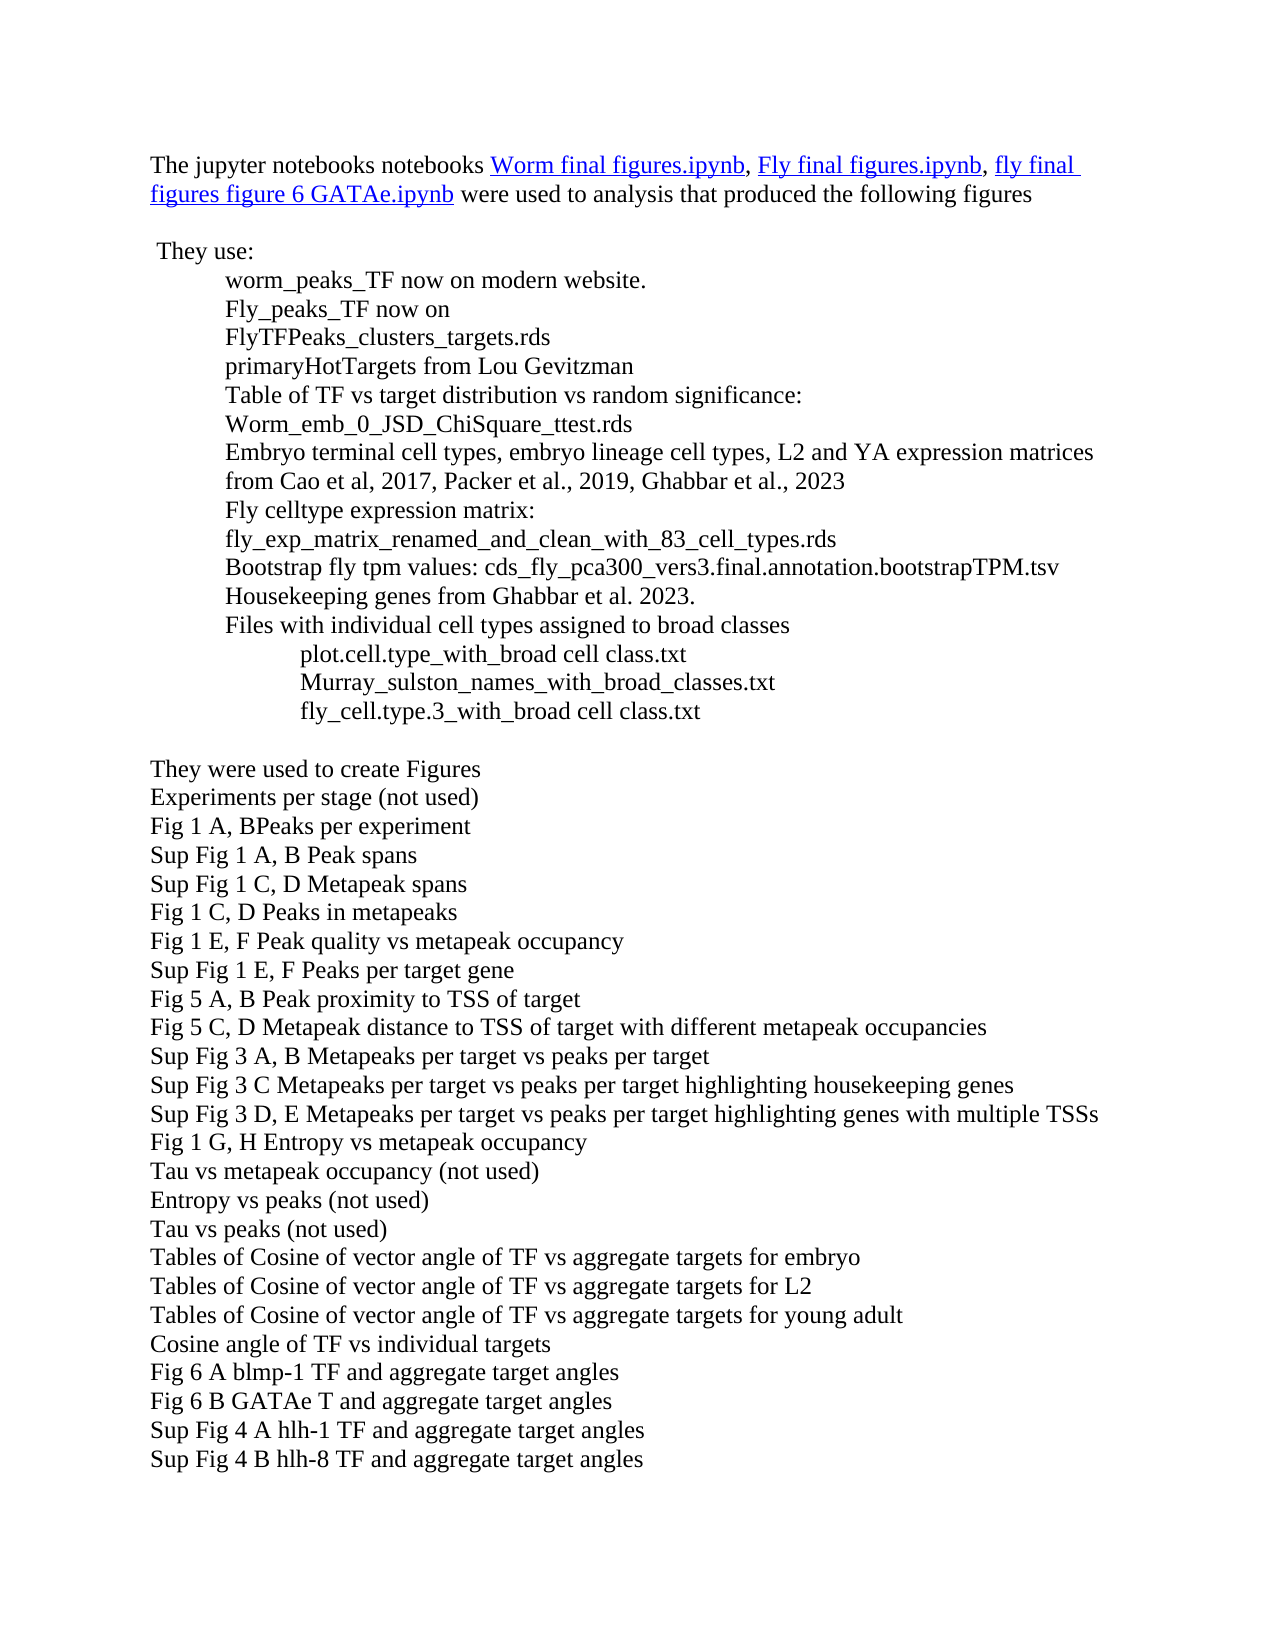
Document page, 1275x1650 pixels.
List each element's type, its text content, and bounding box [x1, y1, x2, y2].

text Files with individual cell types assigned to broad classes [225, 610, 1125, 639]
text Housekeeping genes from Ghabbar et al. 2023. [225, 581, 1125, 610]
text Fig 6 B GATAe T and aggregate target angles [150, 1386, 1125, 1415]
text Sup Fig 3 D, E Metapeaks per target vs peaks per target highlighting genes with multiple TSSs [150, 1099, 1125, 1127]
text Fig 6 A blmp-1 TF and aggregate target angles [150, 1357, 1125, 1386]
text Tables of Cosine of vector angle of TF vs aggregate targets for embryo [150, 1242, 1125, 1271]
text Fig 1 E, F Peak quality vs metapeak occupancy [150, 926, 1125, 955]
text Fig 1 G, H Entropy vs metapeak occupancy [150, 1127, 1125, 1156]
text Tables of Cosine of vector angle of TF vs aggregate targets for L2 [150, 1271, 1125, 1300]
text Tau vs metapeak occupancy (not used) [150, 1156, 1125, 1185]
text They were used to create Figures [150, 754, 1125, 782]
text Fig 1 C, D Peaks in metapeaks [150, 897, 1125, 926]
text fly_cell.type.3_with_broad cell class.txt [300, 696, 1125, 725]
text Tau vs peaks (not used) [150, 1214, 1125, 1242]
text Cosine angle of TF vs individual targets [150, 1329, 1125, 1357]
text Sup Fig 3 C Metapeaks per target vs peaks per target highlighting housekeeping genes [150, 1070, 1125, 1099]
text plot.cell.type_with_broad cell class.txt [300, 639, 1125, 667]
text Fig 5 C, D Metapeak distance to TSS of target with different metapeak occupancies [150, 1012, 1125, 1041]
text FlyTFPeaks_clusters_targets.rds [225, 322, 1125, 351]
text worm_peaks_TF now on modern website. [225, 265, 1125, 294]
text Sup Fig 1 C, D Metapeak spans [150, 869, 1125, 897]
text They use: [150, 236, 1125, 265]
text Sup Fig 4 B hlh-8 TF and aggregate target angles [150, 1444, 1125, 1472]
text Entropy vs peaks (not used) [150, 1185, 1125, 1214]
text Fig 1 A, BPeaks per experiment [150, 811, 1125, 840]
text primaryHotTargets from Lou Gevitzman [225, 351, 1125, 380]
text Bootstrap fly tpm values: cds_fly_pca300_vers3.final.annotation.bootstrapTPM.tsv [225, 552, 1125, 581]
text Table of TF vs target distribution vs random significance: Worm_emb_0_JSD_ChiSquare_ttest.rds [225, 380, 1125, 437]
text Sup Fig 3 A, B Metapeaks per target vs peaks per target [150, 1041, 1125, 1070]
text Fly_peaks_TF now on [225, 294, 1125, 322]
text Sup Fig 1 E, F Peaks per target gene [150, 955, 1125, 984]
text Sup Fig 1 A, B Peak spans [150, 840, 1125, 869]
text Fig 5 A, B Peak proximity to TSS of target [150, 984, 1125, 1012]
text Tables of Cosine of vector angle of TF vs aggregate targets for young adult [150, 1300, 1125, 1329]
text The jupyter notebooks notebooks Worm final figures.ipynb, Fly final figures.ipynb, fly final figures figure 6 GATAe.ipynb were used to analysis that produced the following figures [150, 150, 1125, 207]
text Murray_sulston_names_with_broad_classes.txt [300, 667, 1125, 696]
text Experiments per stage (not used) [150, 782, 1125, 811]
text Sup Fig 4 A hlh-1 TF and aggregate target angles [150, 1415, 1125, 1444]
text Embryo terminal cell types, embryo lineage cell types, L2 and YA expression matrices from Cao et al, 2017, Packer et al., 2019, Ghabbar et al., 2023 [225, 437, 1125, 495]
text Fly celltype expression matrix: fly_exp_matrix_renamed_and_clean_with_83_cell_types.rds [225, 495, 1125, 552]
